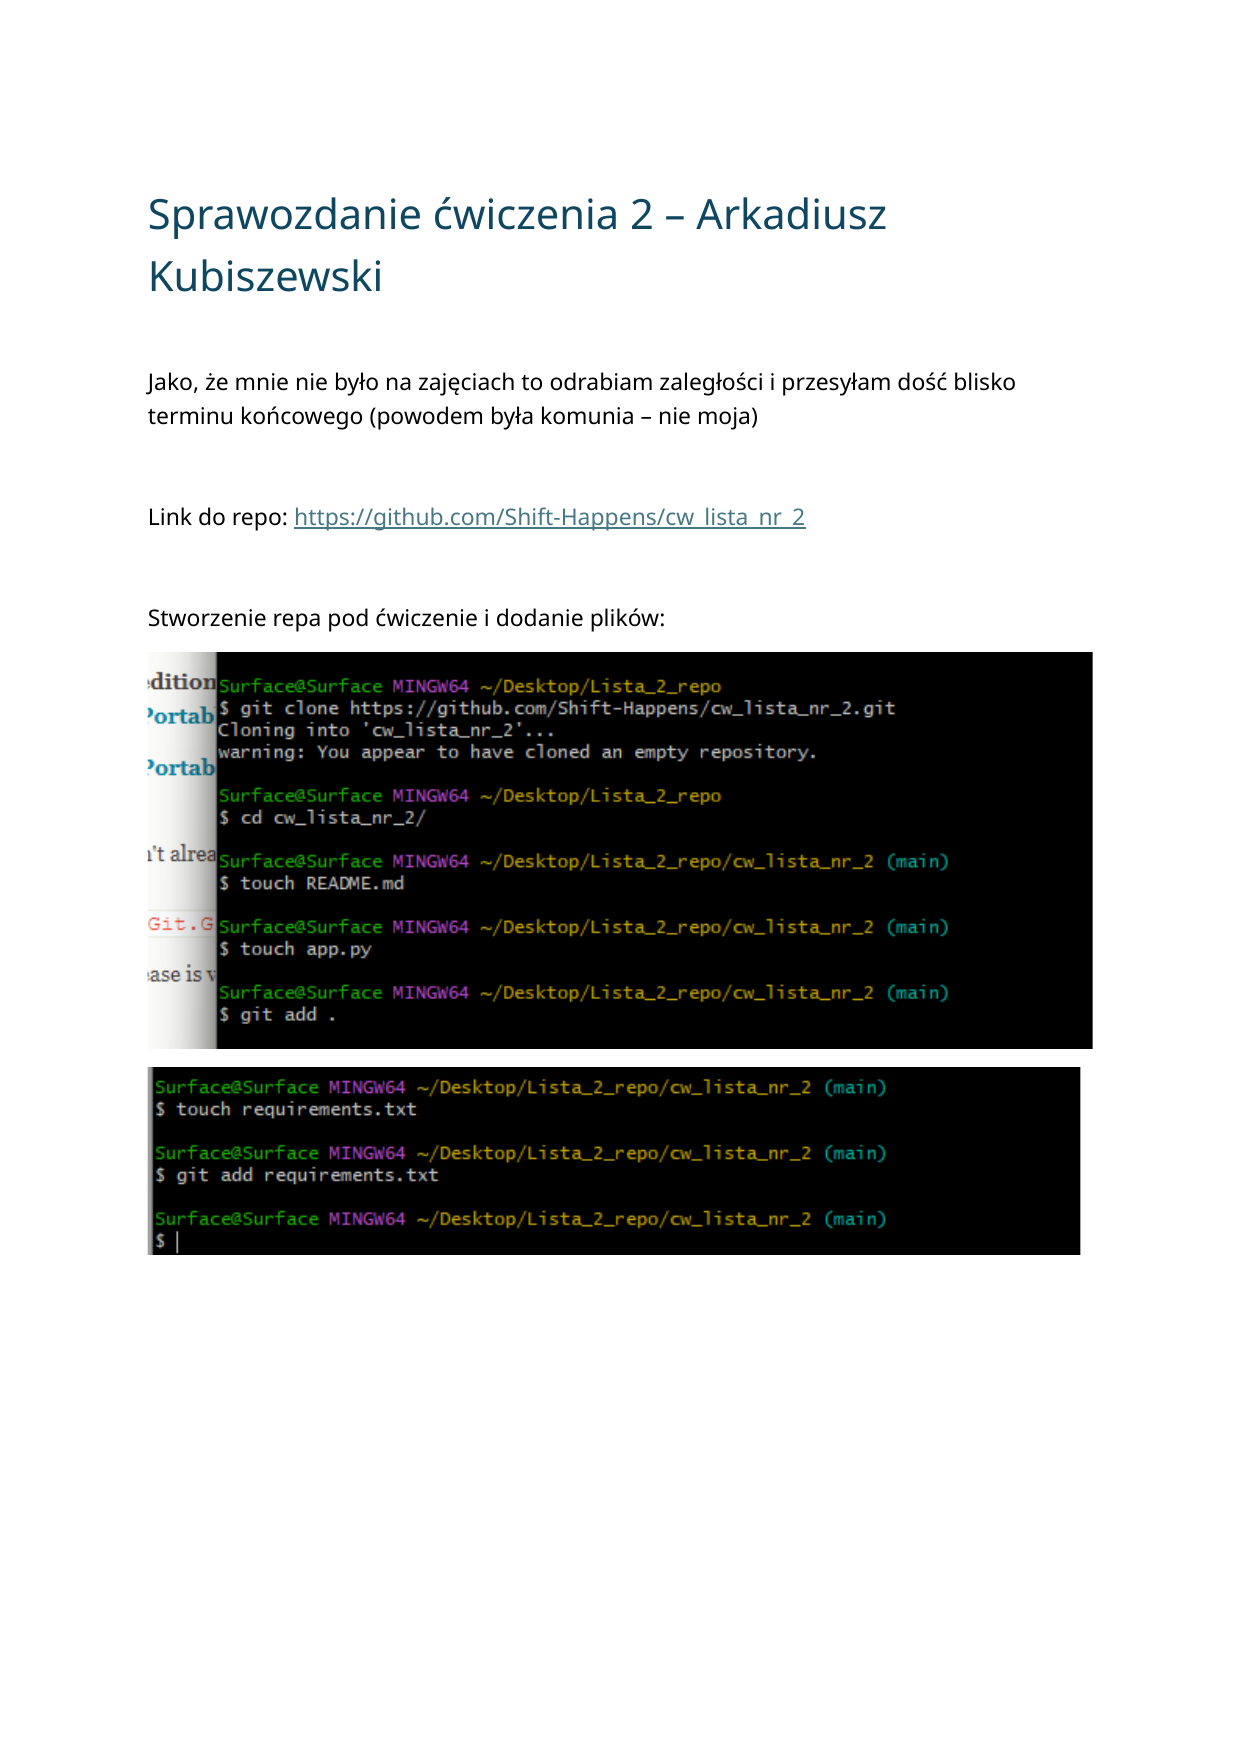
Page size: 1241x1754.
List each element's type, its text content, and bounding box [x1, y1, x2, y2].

text Link do repo: https://github.com/Shift-Happens/cw_lista_nr_2 [148, 501, 1093, 532]
picture [147, 1067, 1081, 1255]
subtitle Sprawozdanie ćwiczenia 2 – Arkadiusz Kubiszewski [148, 185, 1093, 303]
text Stworzenie repa pod ćwiczenie i dodanie plików: [148, 602, 1093, 633]
text Jako, że mnie nie było na zajęciach to odrabiam zaległości i przesyłam dość blisko terminu końcowego (powodem była komunia – nie moja) [148, 366, 1093, 431]
picture [147, 652, 1093, 1049]
